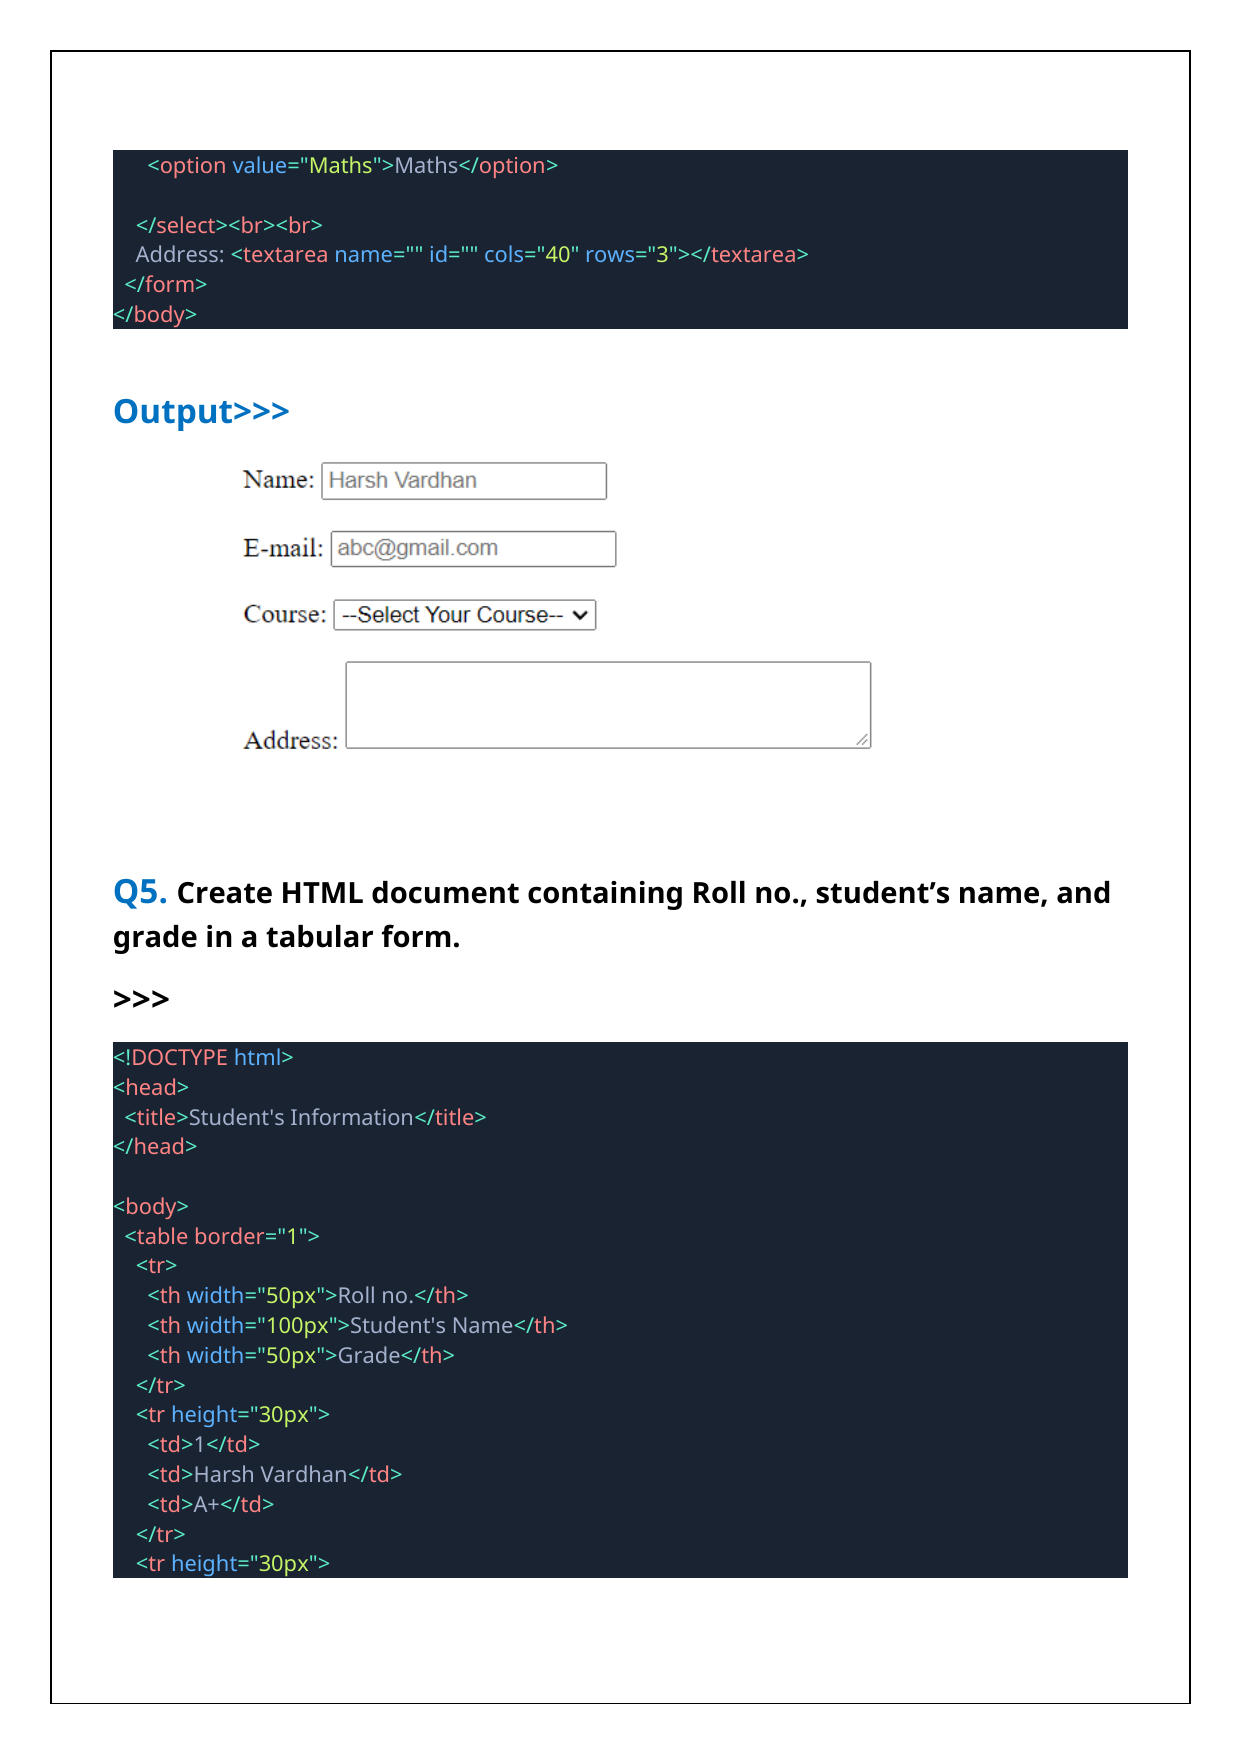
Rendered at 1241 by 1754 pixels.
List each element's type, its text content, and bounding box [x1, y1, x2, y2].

text </form> [113, 269, 1128, 299]
text <title>Student's Information</title> [113, 1101, 1128, 1131]
text Q5. Create HTML document containing Roll no., student’s name, and grade in a tabular form. [113, 868, 1128, 956]
text <body> [113, 1191, 1128, 1221]
text >>> [113, 976, 1128, 1022]
text <th width="50px">Roll no.</th> [113, 1280, 1128, 1310]
text <option value="Maths">Maths</option> [113, 150, 1128, 180]
text </head> [113, 1131, 1128, 1161]
text <th width="50px">Grade</th> [113, 1340, 1128, 1369]
text <td>Harsh Vardhan</td> [113, 1459, 1128, 1489]
text <tr> [113, 1250, 1128, 1280]
text <head> [113, 1072, 1128, 1101]
text </select><br><br> [113, 210, 1128, 239]
text <th width="100px">Student's Name</th> [113, 1310, 1128, 1340]
text </tr> [113, 1518, 1128, 1548]
text <tr height="30px"> [113, 1399, 1128, 1429]
text <td>1</td> [113, 1429, 1128, 1459]
text <table border="1"> [113, 1221, 1128, 1250]
text <tr height="30px"> [113, 1548, 1128, 1578]
text </tr> [113, 1369, 1128, 1399]
picture [237, 453, 1003, 784]
text <td>A+</td> [113, 1489, 1128, 1518]
text <!DOCTYPE html> [113, 1042, 1128, 1072]
text Output>>> [113, 388, 1128, 434]
text </body> [113, 299, 1128, 329]
text Address: <textarea name="" id="" cols="40" rows="3"></textarea> [113, 239, 1128, 269]
